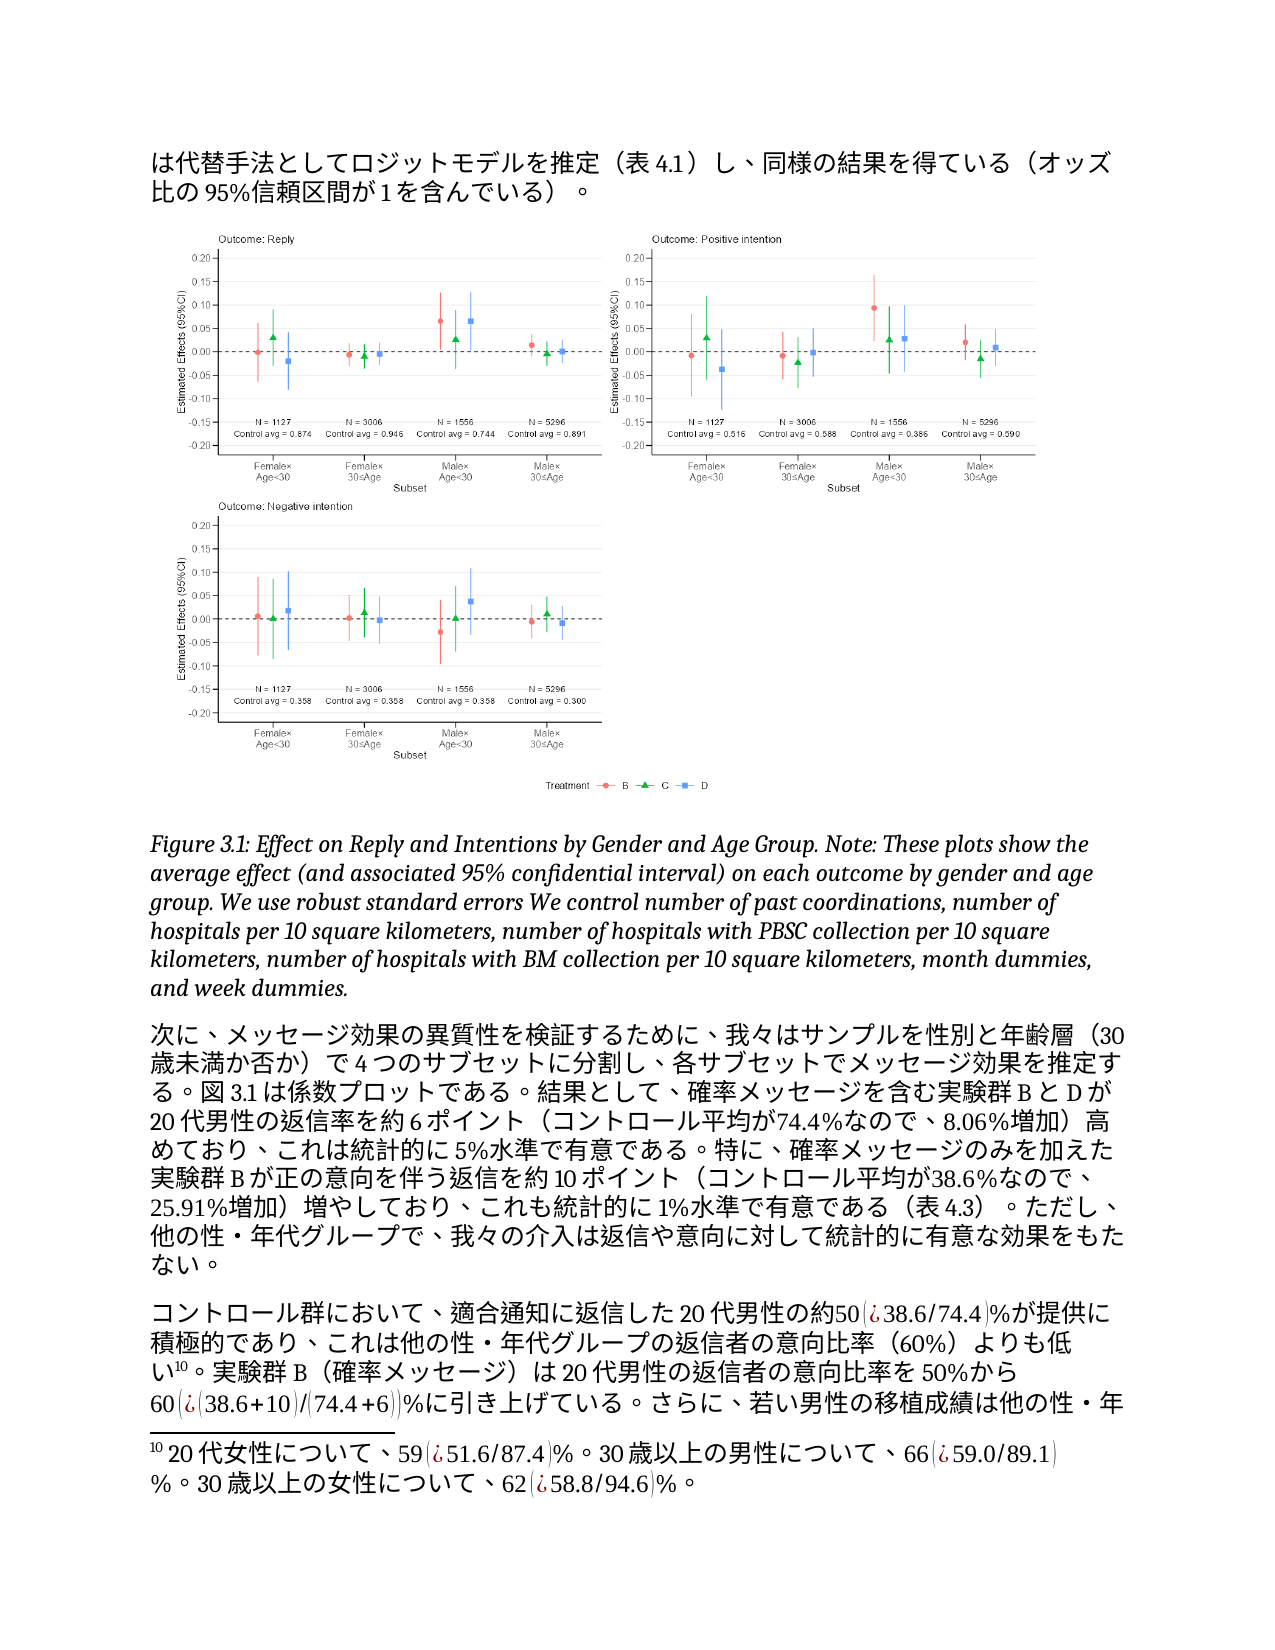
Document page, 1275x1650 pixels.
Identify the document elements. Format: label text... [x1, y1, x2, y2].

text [150, 150, 1125, 207]
text Figure 3.1: Effect on Reply and Intentions by Gender and Age Group. Note: These plots show the average effect (and associated 95% confidential interval) on each outcome by gender and age group. We use robust standard errors We control number of past coordinations, number of hospitals per 10 square kilometers, number of hospitals with PBSC collection per 10 square kilometers, number of hospitals with BM collection per 10 square kilometers, month dummies, and week dummies. [150, 830, 1125, 1003]
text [150, 1299, 1125, 1421]
text 次に、メッセージ効果の異質性を検証するために、我々はサンプルを性別と年齢層（30歳未満か否か）で4つのサブセットに分割し、各サブセットでメッセージ効果を推定する。図 3.1 は係数プロットである。結果として、確率メッセージを含む実験群BとDが20代男性の返信率を約6ポイント（コントロール平均が%なので、%増加）高めており、これは統計的に5%水準で有意である。特に、確率メッセージのみを加えた実験群Bが正の意向を伴う返信を約10ポイント（コントロール平均が%なので、%増加）増やしており、これも統計的に1%水準で有意である（表4.3）。ただし、他の性・年代グループで、我々の介入は返信や意向に対して統計的に有意な効果をもたない。 [150, 1022, 1125, 1280]
picture [168, 226, 1044, 810]
